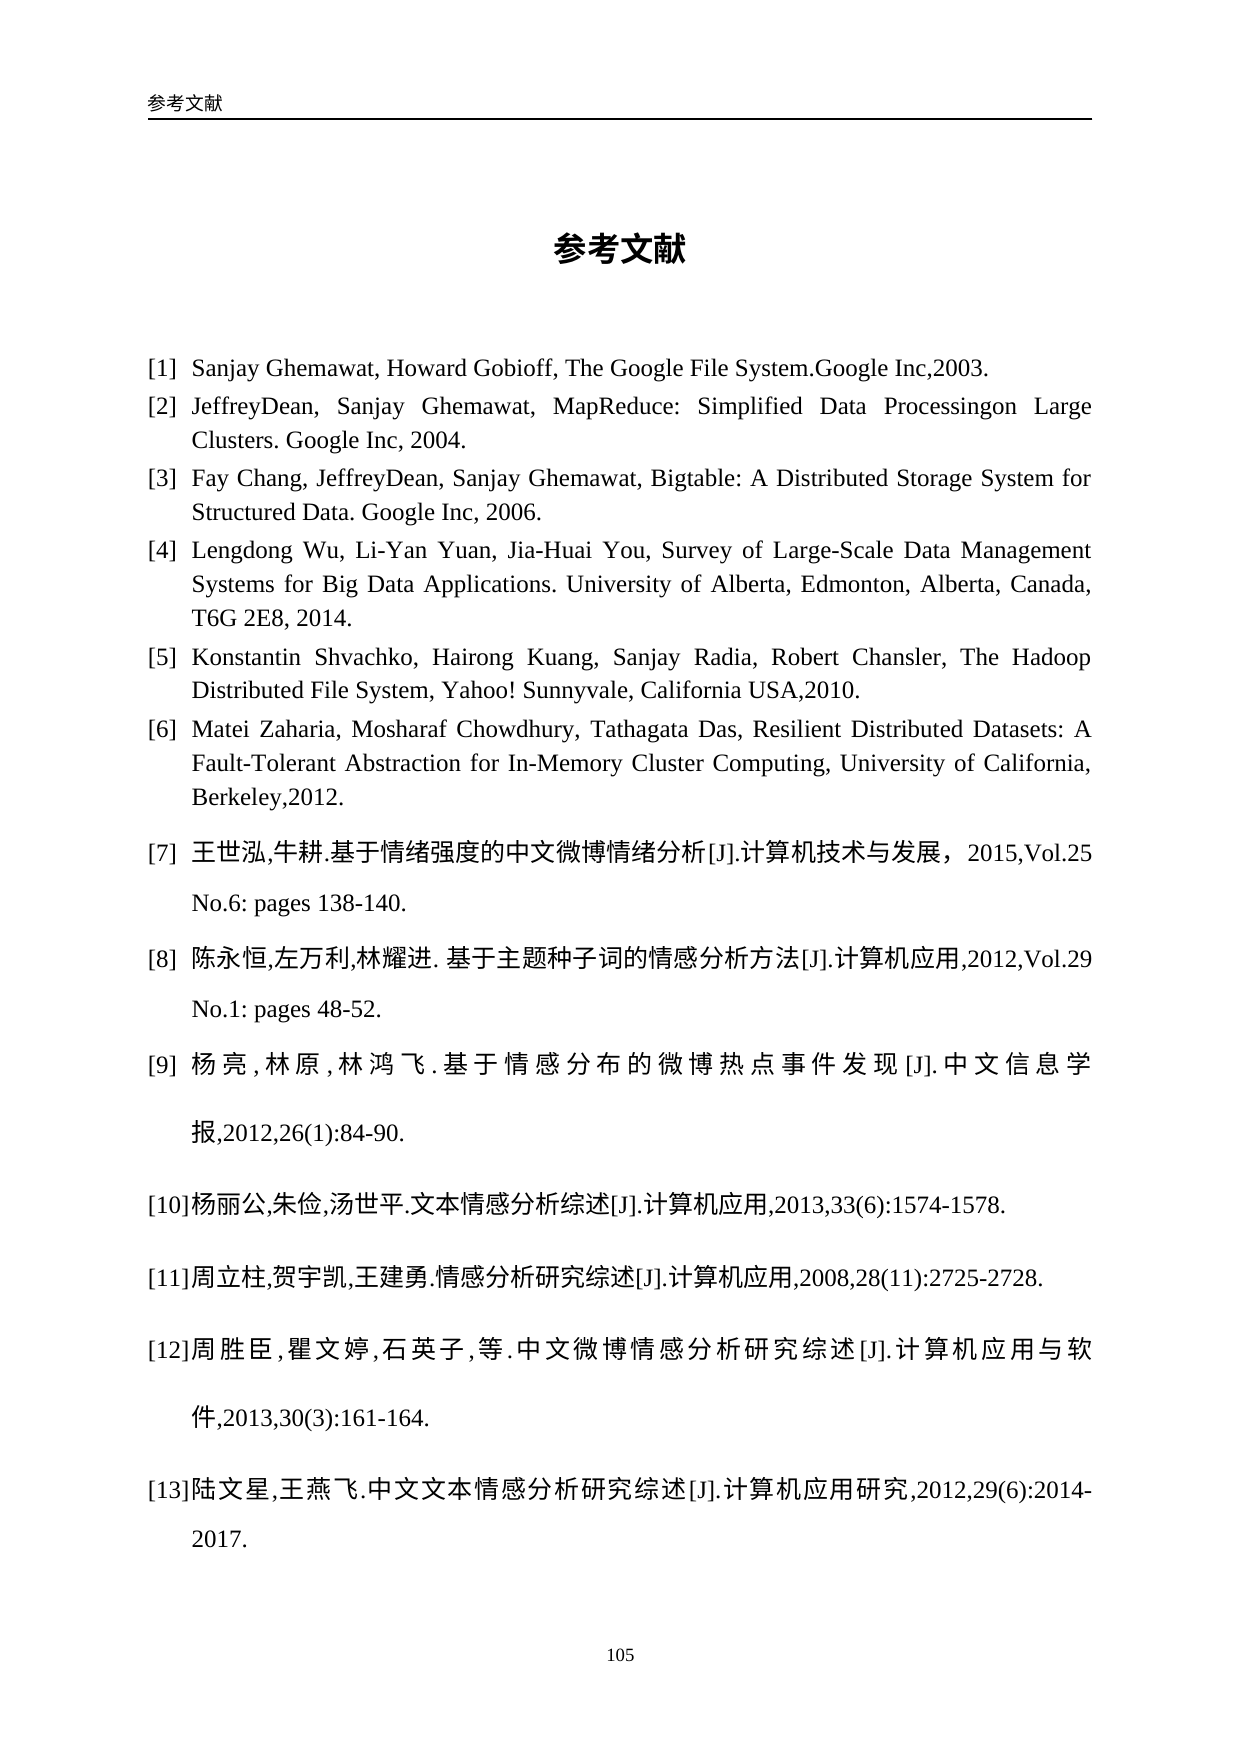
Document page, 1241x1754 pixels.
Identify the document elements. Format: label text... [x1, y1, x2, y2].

subtitle 参考文献 [148, 215, 1092, 283]
list 杨丽公,朱俭,汤世平.文本情感分析综述[J].计算机应用,2013,33(6):1574-1578. [148, 1169, 1092, 1237]
list 周胜臣,瞿文婷,石英子,等.中文微博情感分析研究综述[J].计算机应用与软件,2013,30(3):161-164. [148, 1313, 1092, 1449]
list Sanjay Ghemawat, Howard Gobioff, The Google File System.Google Inc,2003. [148, 351, 1092, 384]
list JeffreyDean, Sanjay Ghemawat, MapReduce: Simplified Data Processingon Large Clusters. Google Inc, 2004. [148, 389, 1092, 457]
list Matei Zaharia, Mosharaf Chowdhury, Tathagata Das, Resilient Distributed Datasets: A Fault-Tolerant Abstraction for In-Memory Cluster Computing, University of California, Berkeley,2012. [148, 711, 1092, 813]
list 陆文星,王燕飞.中文文本情感分析研究综述[J].计算机应用研究,2012,29(6):2014-2017. [148, 1453, 1092, 1555]
list 王世泓,牛耕.基于情绪强度的中文微博情绪分析[J].计算机技术与发展，2015,Vol.25 No.6: pages 138-140. [148, 817, 1092, 919]
list 周立柱,贺宇凯,王建勇.情感分析研究综述[J].计算机应用,2008,28(11):2725-2728. [148, 1241, 1092, 1309]
list Konstantin Shvachko, Hairong Kuang, Sanjay Radia, Robert Chansler, The Hadoop Distributed File System, Yahoo! Sunnyvale, California USA,2010. [148, 639, 1092, 707]
list 陈永恒,左万利,林耀进. 基于主题种子词的情感分析方法[J].计算机应用,2012,Vol.29 No.1: pages 48-52. [148, 923, 1092, 1025]
list Lengdong Wu, Li-Yan Yuan, Jia-Huai You, Survey of Large-Scale Data Management Systems for Big Data Applications. University of Alberta, Edmonton, Alberta, Canada, T6G 2E8, 2014. [148, 533, 1092, 635]
list Fay Chang, JeffreyDean, Sanjay Ghemawat, Bigtable: A Distributed Storage System for Structured Data. Google Inc, 2006. [148, 461, 1092, 529]
list 杨亮,林原,林鸿飞.基于情感分布的微博热点事件发现[J].中文信息学报,2012,26(1):84-90. [148, 1029, 1092, 1165]
